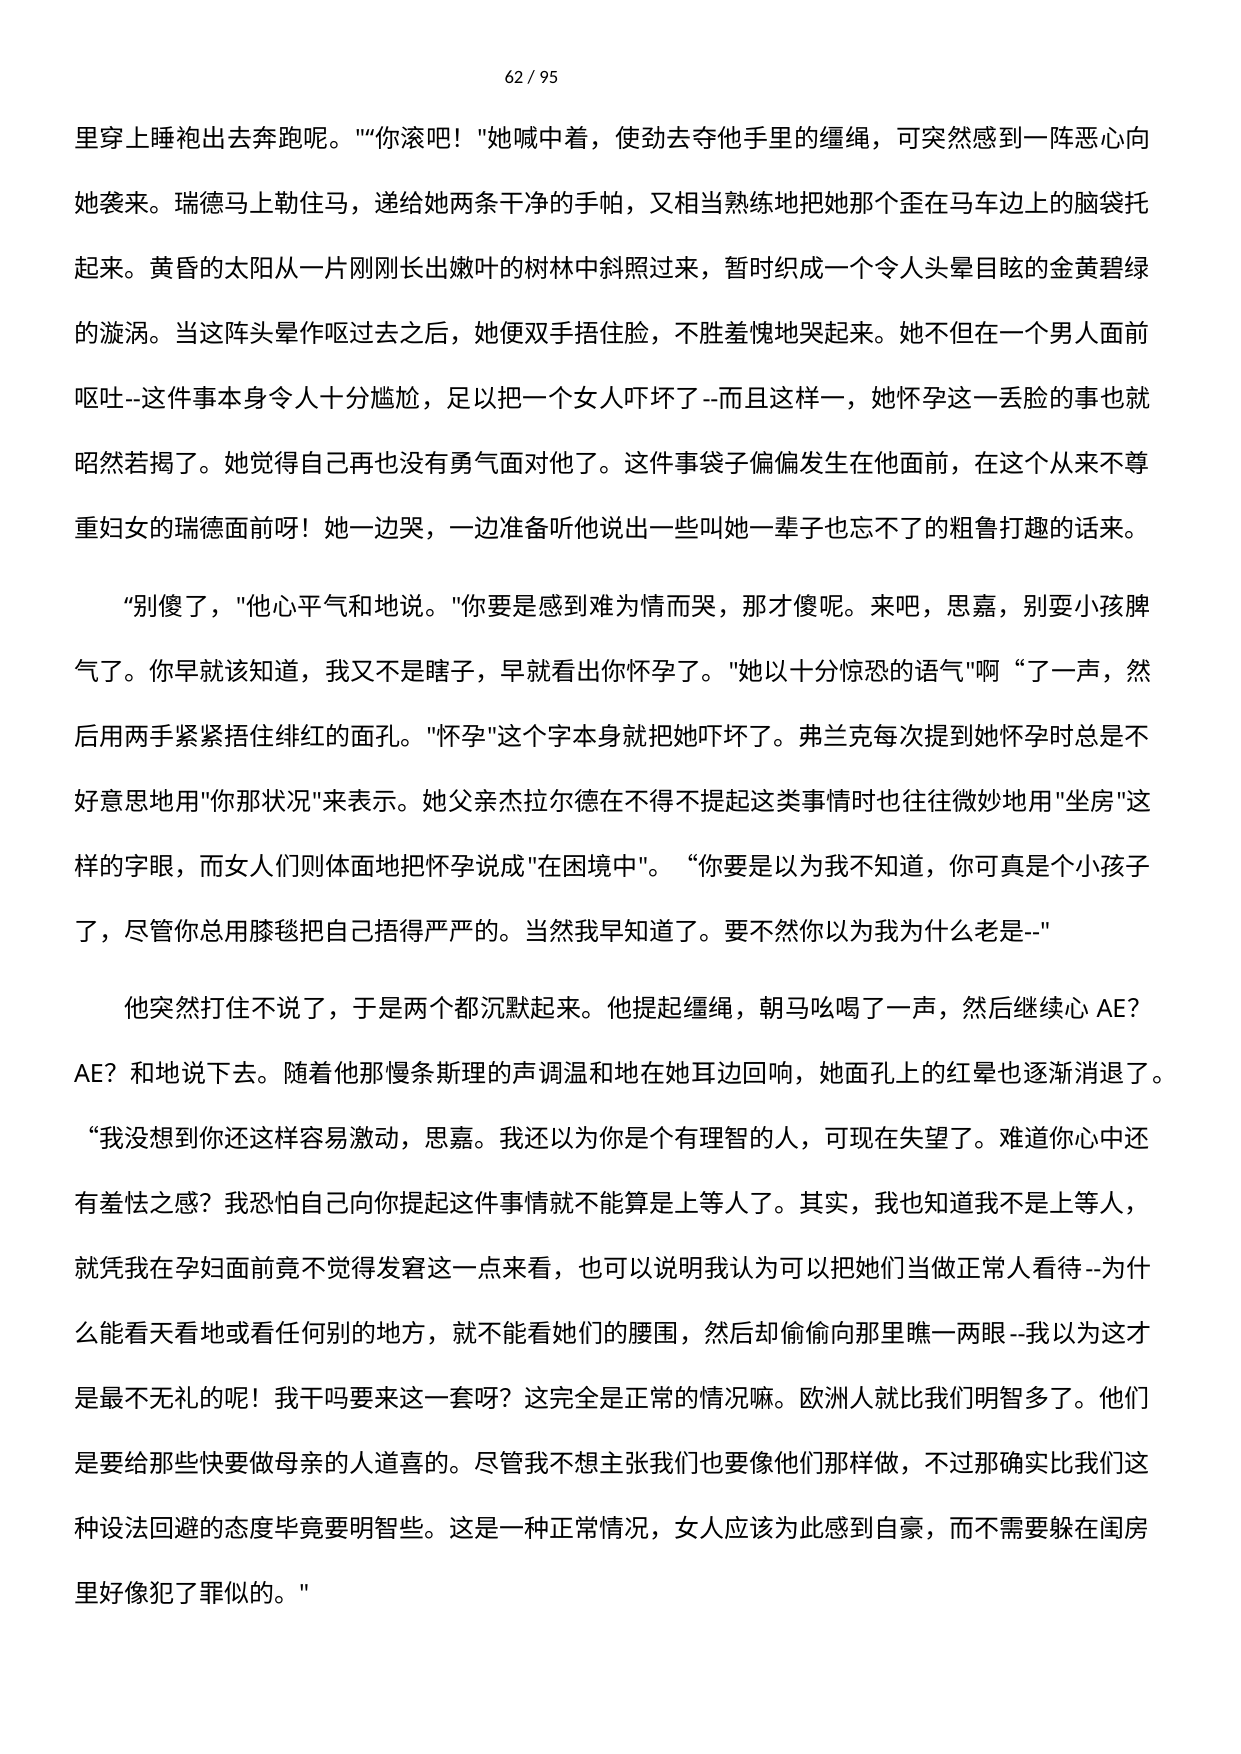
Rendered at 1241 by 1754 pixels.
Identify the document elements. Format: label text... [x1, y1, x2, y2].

text “别傻了，"他心平气和地说。"你要是感到难为情而哭，那才傻呢。来吧，思嘉，别耍小孩脾气了。你早就该知道，我又不是瞎子，早就看出你怀孕了。"她以十分惊恐的语气"啊“了一声，然后用两手紧紧捂住绯红的面孔。"怀孕"这个字本身就把她吓坏了。弗兰克每次提到她怀孕时总是不好意思地用"你那状况"来表示。她父亲杰拉尔德在不得不提起这类事情时也往往微妙地用"坐房"这样的字眼，而女人们则体面地把怀孕说成"在困境中"。“你要是以为我不知道，你可真是个小孩子了，尽管你总用膝毯把自己捂得严严的。当然我早知道了。要不然你以为我为什么老是--" [74, 572, 1152, 962]
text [74, 104, 1152, 559]
text 他突然打住不说了，于是两个都沉默起来。他提起缰绳，朝马吆喝了一声，然后继续心AE？AE？和地说下去。随着他那慢条斯理的声调温和地在她耳边回响，她面孔上的红晕也逐渐消退了。“我没想到你还这样容易激动，思嘉。我还以为你是个有理智的人，可现在失望了。难道你心中还有羞怯之感？我恐怕自己向你提起这件事情就不能算是上等人了。其实，我也知道我不是上等人，就凭我在孕妇面前竟不觉得发窘这一点来看，也可以说明我认为可以把她们当做正常人看待--为什么能看天看地或看任何别的地方，就不能看她们的腰围，然后却偷偷向那里瞧一两眼--我以为这才是最不无礼的呢！我干吗要来这一套呀？这完全是正常的情况嘛。欧洲人就比我们明智多了。他们是要给那些快要做母亲的人道喜的。尽管我不想主张我们也要像他们那样做，不过那确实比我们这种设法回避的态度毕竟要明智些。这是一种正常情况，女人应该为此感到自豪，而不需要躲在闺房里好像犯了罪似的。" [74, 974, 1152, 1624]
